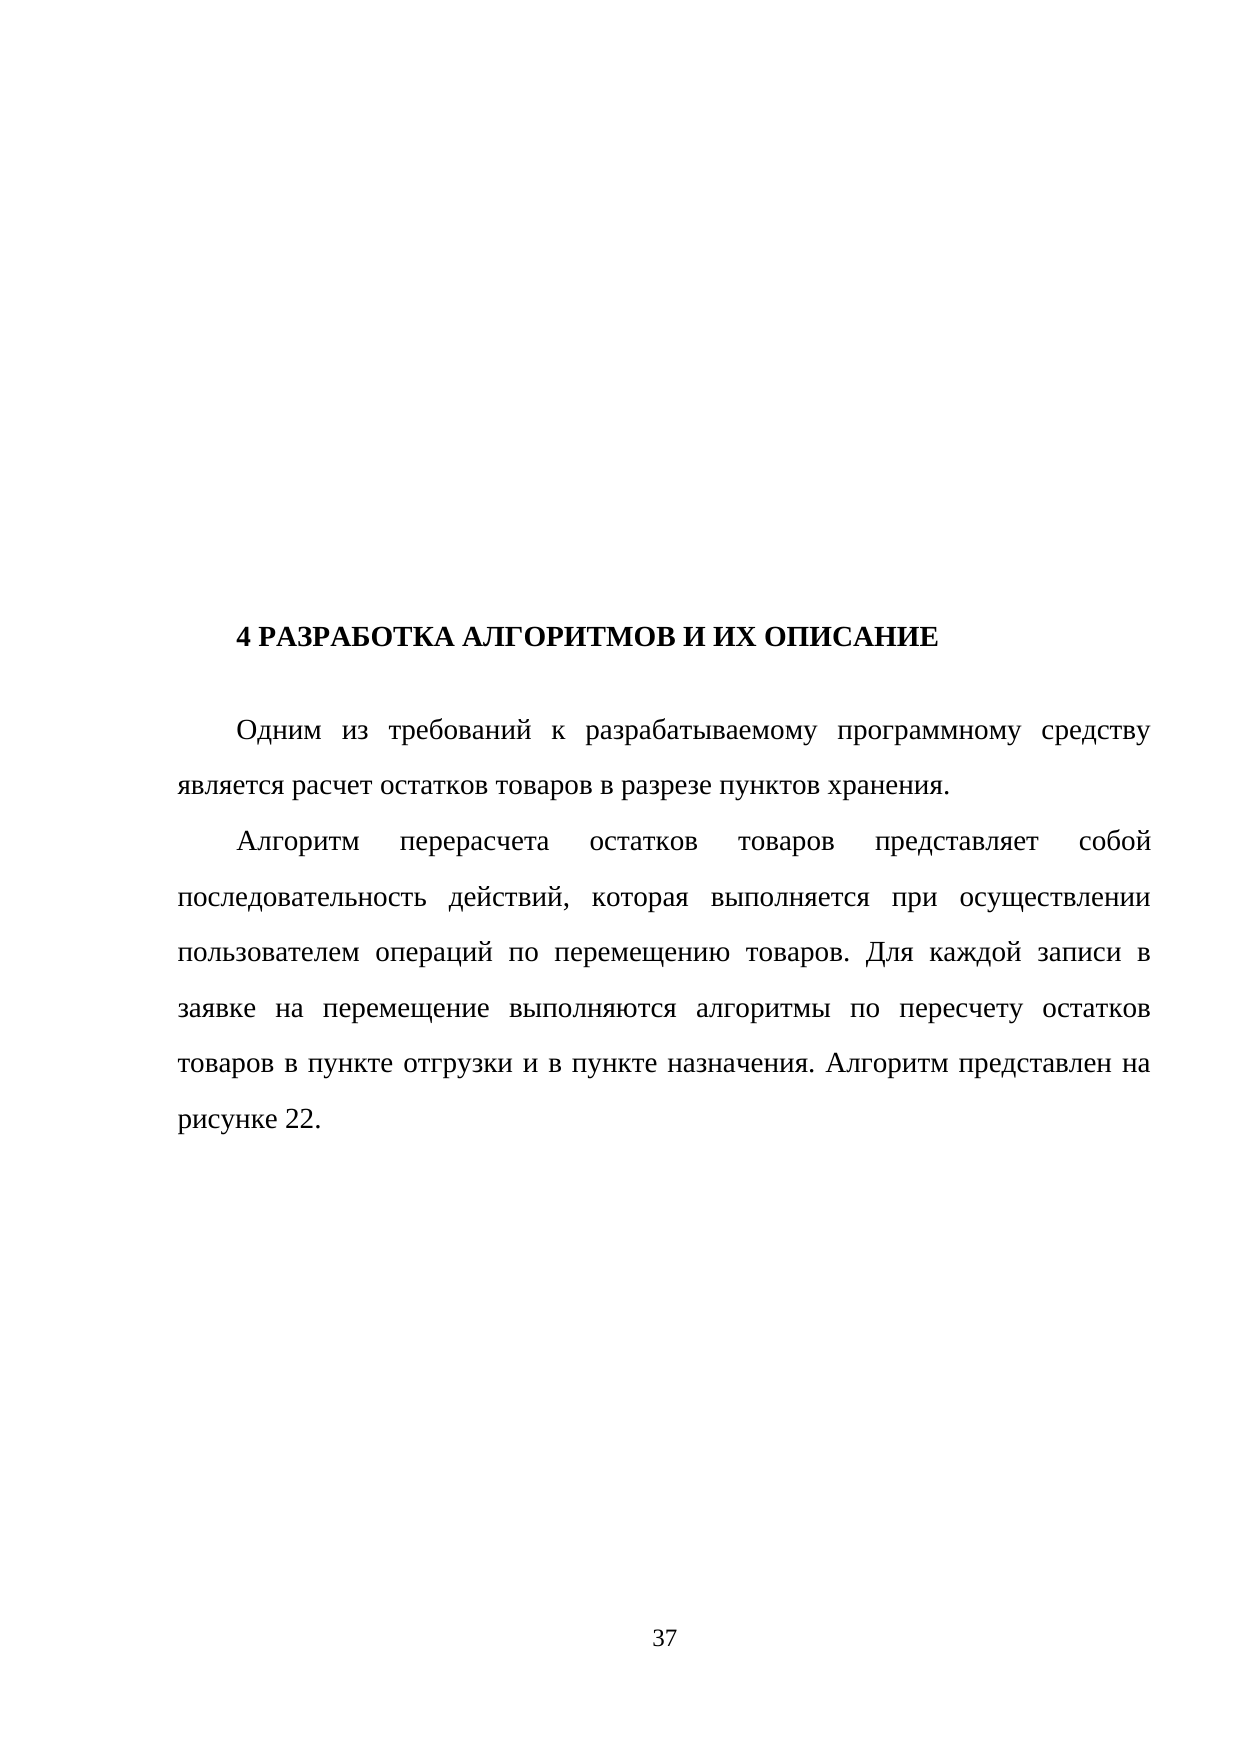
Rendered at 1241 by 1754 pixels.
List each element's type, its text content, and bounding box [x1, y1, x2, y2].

text 4 РАЗРАБОТКА АЛГОРИТМОВ И ИХ ОПИСАНИЕ [177, 619, 1152, 652]
text Одним из требований к разрабатываемому программному средству является расчет остатков товаров в разрезе пунктов хранения. [177, 712, 1152, 801]
text Алгоритм перерасчета остатков товаров представляет собой последовательность действий, которая выполняется при осуществлении пользователем операций по перемещению товаров. Для каждой записи в заявке на перемещение выполняются алгоритмы по пересчету остатков товаров в пункте отгрузки и в пункте назначения. Алгоритм представлен на рисунке 22. [177, 823, 1152, 1135]
